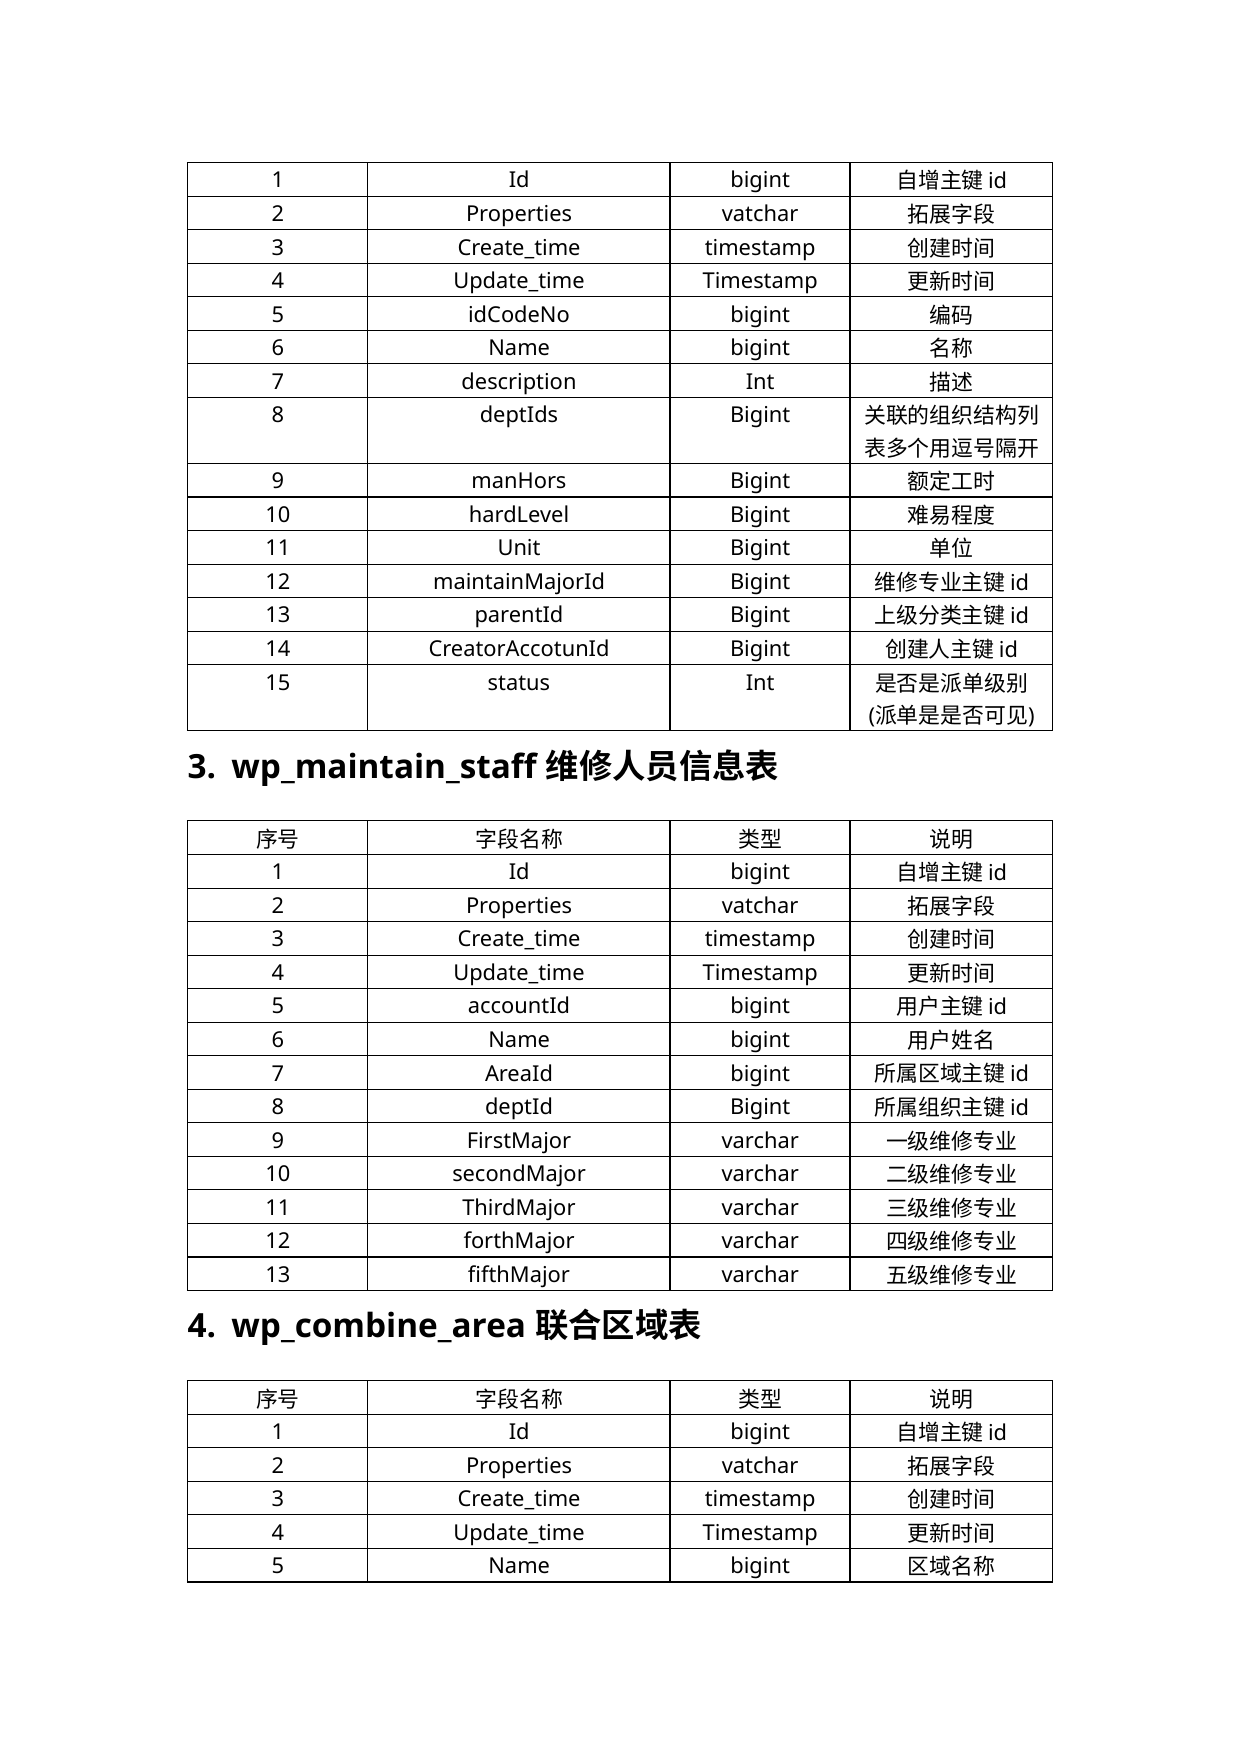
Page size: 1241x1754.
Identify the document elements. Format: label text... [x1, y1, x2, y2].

table_cell 拓展字段 [851, 1448, 1052, 1481]
table_cell 自增主键id [851, 855, 1052, 887]
table_cell bigint [671, 297, 849, 330]
table_cell 3 [188, 1482, 367, 1514]
table_header 说明 [851, 821, 1052, 854]
table_cell 14 [188, 632, 367, 664]
table_cell timestamp [671, 922, 849, 954]
table_cell 1 [188, 1415, 367, 1447]
table_cell ThirdMajor [368, 1190, 669, 1223]
table_cell 创建时间 [851, 230, 1052, 263]
table_cell 7 [188, 364, 367, 397]
table_cell 更新时间 [851, 956, 1052, 988]
table_cell 编码 [851, 297, 1052, 330]
table_cell 10 [188, 498, 367, 530]
table_cell Bigint [671, 565, 849, 597]
table_cell 1 [188, 855, 367, 887]
table_header 序号 [188, 1381, 367, 1414]
table_cell bigint [671, 1023, 849, 1055]
table_cell varchar [671, 1157, 849, 1189]
table_cell 8 [188, 398, 367, 463]
table_cell 创建时间 [851, 922, 1052, 954]
table_cell Create_time [368, 1482, 669, 1514]
table_cell 五级维修专业 [851, 1258, 1052, 1290]
table_cell bigint [671, 855, 849, 887]
table_cell 13 [188, 598, 367, 631]
table_cell status [368, 665, 669, 730]
table_cell Properties [368, 197, 669, 229]
table_cell secondMajor [368, 1157, 669, 1189]
table_cell 4 [188, 264, 367, 296]
table_cell 关联的组织结构列表多个用逗号隔开 [851, 398, 1052, 463]
table_cell 1 [188, 163, 367, 196]
table_cell Create_time [368, 922, 669, 954]
table_cell Properties [368, 1448, 669, 1481]
table_cell 拓展字段 [851, 197, 1052, 229]
table_cell 创建人主键id [851, 632, 1052, 664]
table_cell Unit [368, 531, 669, 563]
table_cell description [368, 364, 669, 397]
subtitle wp_maintain_staff 维修人员信息表 [187, 731, 1053, 796]
table_cell timestamp [671, 1482, 849, 1514]
table_cell 单位 [851, 531, 1052, 563]
table_cell 更新时间 [851, 1515, 1052, 1548]
table_cell timestamp [671, 230, 849, 263]
table_cell bigint [671, 1549, 849, 1581]
table_cell Bigint [671, 632, 849, 664]
table_cell 2 [188, 197, 367, 229]
table_cell vatchar [671, 1448, 849, 1481]
table_cell 额定工时 [851, 464, 1052, 496]
table_cell Create_time [368, 230, 669, 263]
table_cell hardLevel [368, 498, 669, 530]
table_cell 三级维修专业 [851, 1190, 1052, 1223]
table_cell parentId [368, 598, 669, 631]
table_cell 创建时间 [851, 1482, 1052, 1514]
table_cell varchar [671, 1258, 849, 1290]
table_cell 5 [188, 1549, 367, 1581]
table_cell Id [368, 163, 669, 196]
table_cell 8 [188, 1090, 367, 1122]
table_cell 3 [188, 922, 367, 954]
table_cell 用户姓名 [851, 1023, 1052, 1055]
table_header 序号 [188, 821, 367, 854]
table_cell Update_time [368, 956, 669, 988]
table_cell vatchar [671, 197, 849, 229]
table_cell bigint [671, 989, 849, 1022]
table_cell Int [671, 665, 849, 730]
table_cell forthMajor [368, 1224, 669, 1256]
table_cell Timestamp [671, 1515, 849, 1548]
table_cell 所属组织主键id [851, 1090, 1052, 1122]
table_cell Timestamp [671, 264, 849, 296]
table_cell Update_time [368, 264, 669, 296]
table_header 字段名称 [368, 821, 669, 854]
table_cell Bigint [671, 1090, 849, 1122]
table_cell 四级维修专业 [851, 1224, 1052, 1256]
table_cell AreaId [368, 1056, 669, 1089]
table_cell 11 [188, 1190, 367, 1223]
table_cell Bigint [671, 464, 849, 496]
table_cell 9 [188, 1123, 367, 1156]
table_cell 自增主键id [851, 1415, 1052, 1447]
table_cell Bigint [671, 598, 849, 631]
table_cell 2 [188, 1448, 367, 1481]
table_cell Name [368, 1023, 669, 1055]
table_cell CreatorAccotunId [368, 632, 669, 664]
table_cell 是否是派单级别(派单是是否可见) [851, 665, 1052, 730]
table_cell 区域名称 [851, 1549, 1052, 1581]
table_cell bigint [671, 1415, 849, 1447]
table_cell 2 [188, 889, 367, 921]
table_cell bigint [671, 163, 849, 196]
table_cell 6 [188, 1023, 367, 1055]
table_cell 上级分类主键id [851, 598, 1052, 631]
table_header 类型 [671, 821, 849, 854]
table_cell Id [368, 855, 669, 887]
table_cell 7 [188, 1056, 367, 1089]
table_cell varchar [671, 1224, 849, 1256]
table_cell 9 [188, 464, 367, 496]
table_cell Timestamp [671, 956, 849, 988]
table_cell 10 [188, 1157, 367, 1189]
table_cell varchar [671, 1123, 849, 1156]
table_cell 所属区域主键id [851, 1056, 1052, 1089]
table_cell 难易程度 [851, 498, 1052, 530]
table_header 说明 [851, 1381, 1052, 1414]
table_cell idCodeNo [368, 297, 669, 330]
table_cell 自增主键id [851, 163, 1052, 196]
table_cell 更新时间 [851, 264, 1052, 296]
table_cell FirstMajor [368, 1123, 669, 1156]
table_cell 拓展字段 [851, 889, 1052, 921]
table_cell 3 [188, 230, 367, 263]
table_cell deptIds [368, 398, 669, 463]
table_cell fifthMajor [368, 1258, 669, 1290]
table_cell Properties [368, 889, 669, 921]
table_cell Bigint [671, 531, 849, 563]
table_cell deptId [368, 1090, 669, 1122]
table_cell Int [671, 364, 849, 397]
table_cell 名称 [851, 331, 1052, 363]
table_cell 5 [188, 297, 367, 330]
table_cell 11 [188, 531, 367, 563]
table_cell manHors [368, 464, 669, 496]
table_cell accountId [368, 989, 669, 1022]
table_cell Name [368, 1549, 669, 1581]
table_cell 15 [188, 665, 367, 730]
table_cell 5 [188, 989, 367, 1022]
table_cell vatchar [671, 889, 849, 921]
table_header 类型 [671, 1381, 849, 1414]
table_cell 4 [188, 956, 367, 988]
table_cell 13 [188, 1258, 367, 1290]
table_cell bigint [671, 331, 849, 363]
table_cell 6 [188, 331, 367, 363]
table_cell Update_time [368, 1515, 669, 1548]
table_cell Bigint [671, 498, 849, 530]
table_cell varchar [671, 1190, 849, 1223]
table_cell maintainMajorId [368, 565, 669, 597]
table_cell Id [368, 1415, 669, 1447]
table_cell Name [368, 331, 669, 363]
table_cell 12 [188, 1224, 367, 1256]
table_cell 二级维修专业 [851, 1157, 1052, 1189]
table_cell 一级维修专业 [851, 1123, 1052, 1156]
table_header 字段名称 [368, 1381, 669, 1414]
table_cell 描述 [851, 364, 1052, 397]
subtitle wp_combine_area 联合区域表 [187, 1291, 1053, 1356]
table_cell 用户主键id [851, 989, 1052, 1022]
table_cell 4 [188, 1515, 367, 1548]
table_cell 12 [188, 565, 367, 597]
table_cell bigint [671, 1056, 849, 1089]
table_cell Bigint [671, 398, 849, 463]
table_cell 维修专业主键id [851, 565, 1052, 597]
